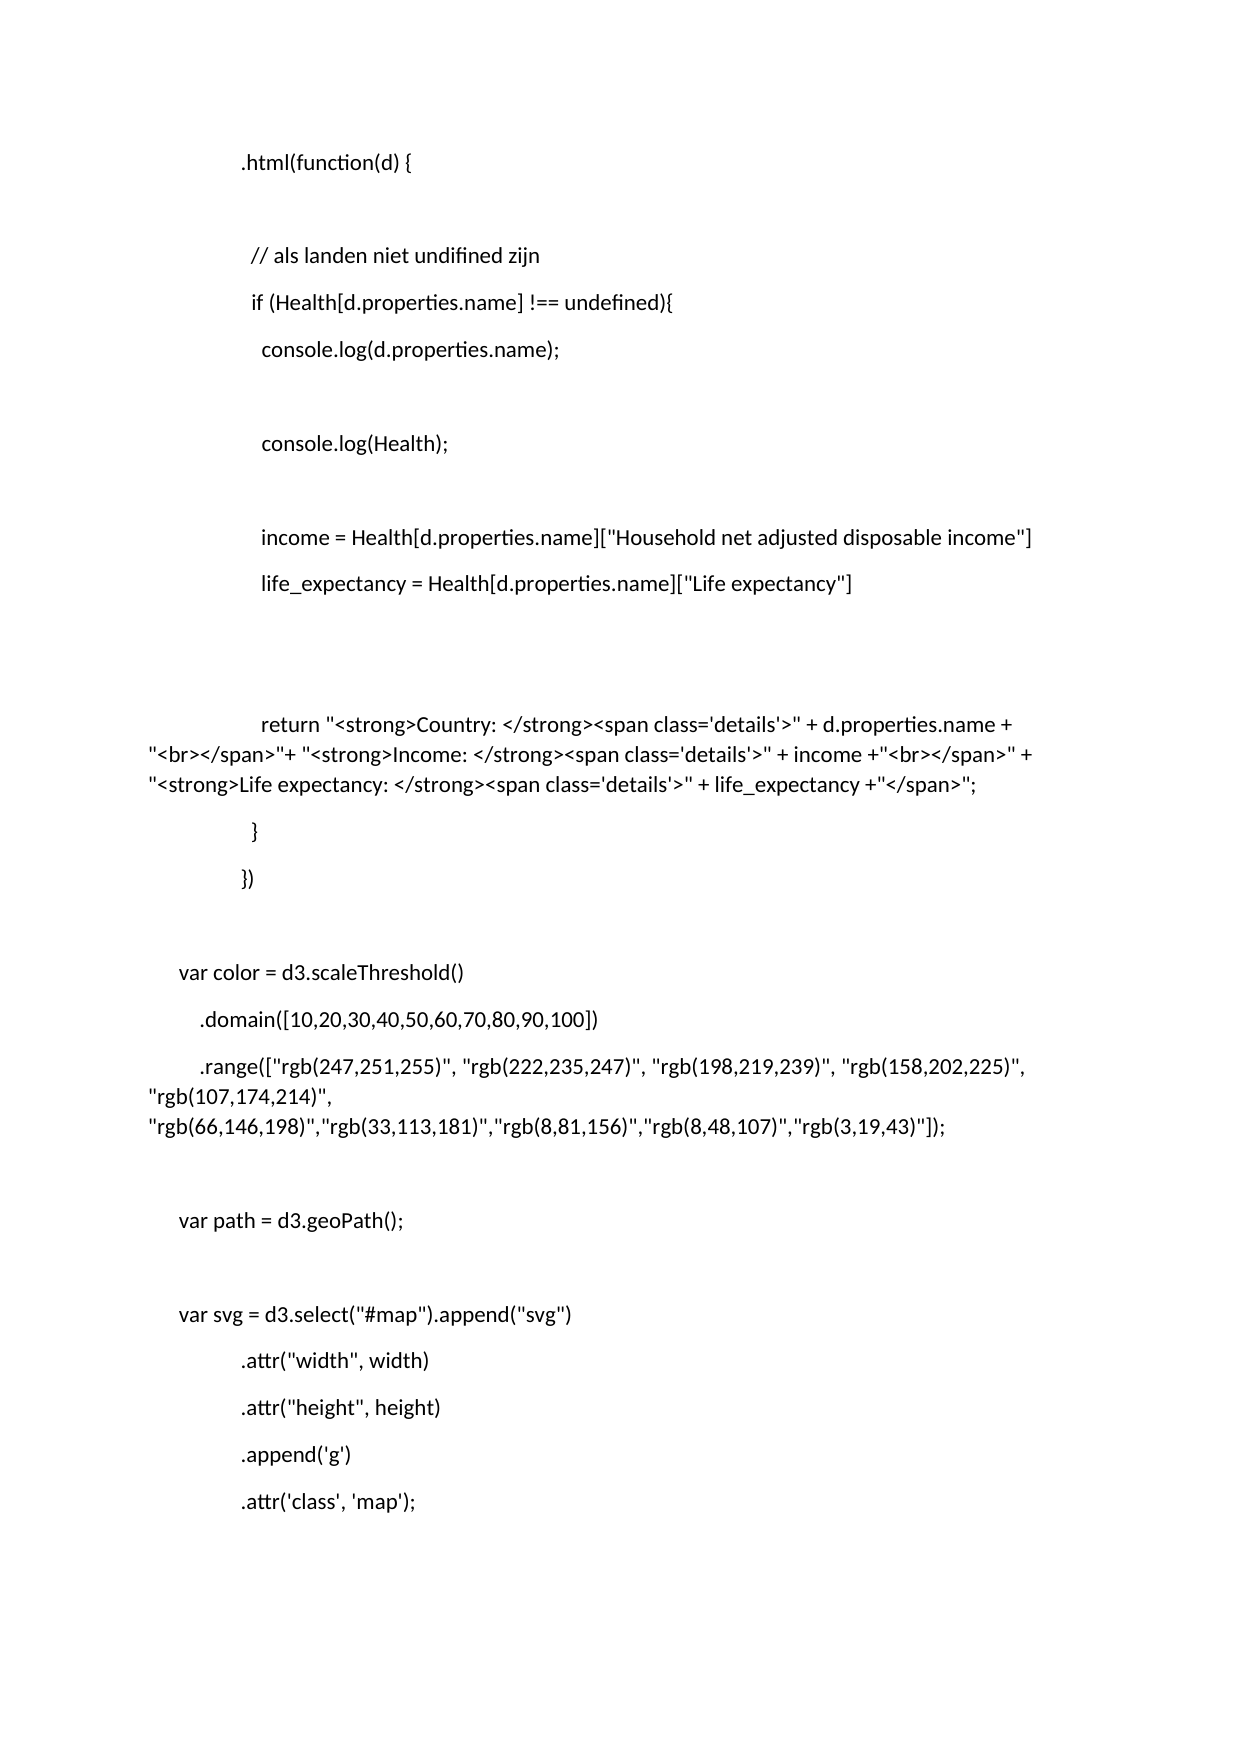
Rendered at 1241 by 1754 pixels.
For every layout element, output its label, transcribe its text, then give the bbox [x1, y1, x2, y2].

text .attr("height", height) [148, 1393, 1093, 1421]
text return "<strong>Country: </strong><span class='details'>" + d.properties.name + "<br></span>"+ "<strong>Income: </strong><span class='details'>" + income +"<br></span>" + "<strong>Life expectancy: </strong><span class='details'>" + life_expectancy +"</span>"; [148, 710, 1093, 798]
text console.log(Health); [148, 429, 1093, 457]
text var svg = d3.select("#map").append("svg") [148, 1300, 1093, 1328]
text var path = d3.geoPath(); [148, 1206, 1093, 1234]
text }) [148, 864, 1093, 892]
text if (Health[d.properties.name] !== undefined){ [148, 288, 1093, 316]
text .attr("width", width) [148, 1347, 1093, 1374]
text income = Health[d.properties.name]["Household net adjusted disposable income"] [148, 523, 1093, 551]
text life_expectancy = Health[d.properties.name]["Life expectancy"] [148, 569, 1093, 597]
text var color = d3.scaleThreshold() [148, 958, 1093, 986]
text .attr('class', 'map'); [148, 1487, 1093, 1515]
text .html(function(d) { [148, 148, 1093, 176]
text } [148, 817, 1093, 845]
text // als landen niet undifined zijn [148, 241, 1093, 269]
text console.log(d.properties.name); [148, 335, 1093, 363]
text .append('g') [148, 1440, 1093, 1468]
text .range(["rgb(247,251,255)", "rgb(222,235,247)", "rgb(198,219,239)", "rgb(158,202,225)", "rgb(107,174,214)", "rgb(66,146,198)","rgb(33,113,181)","rgb(8,81,156)","rgb(8,48,107)","rgb(3,19,43)"]); [148, 1052, 1093, 1140]
text .domain([10,20,30,40,50,60,70,80,90,100]) [148, 1005, 1093, 1033]
